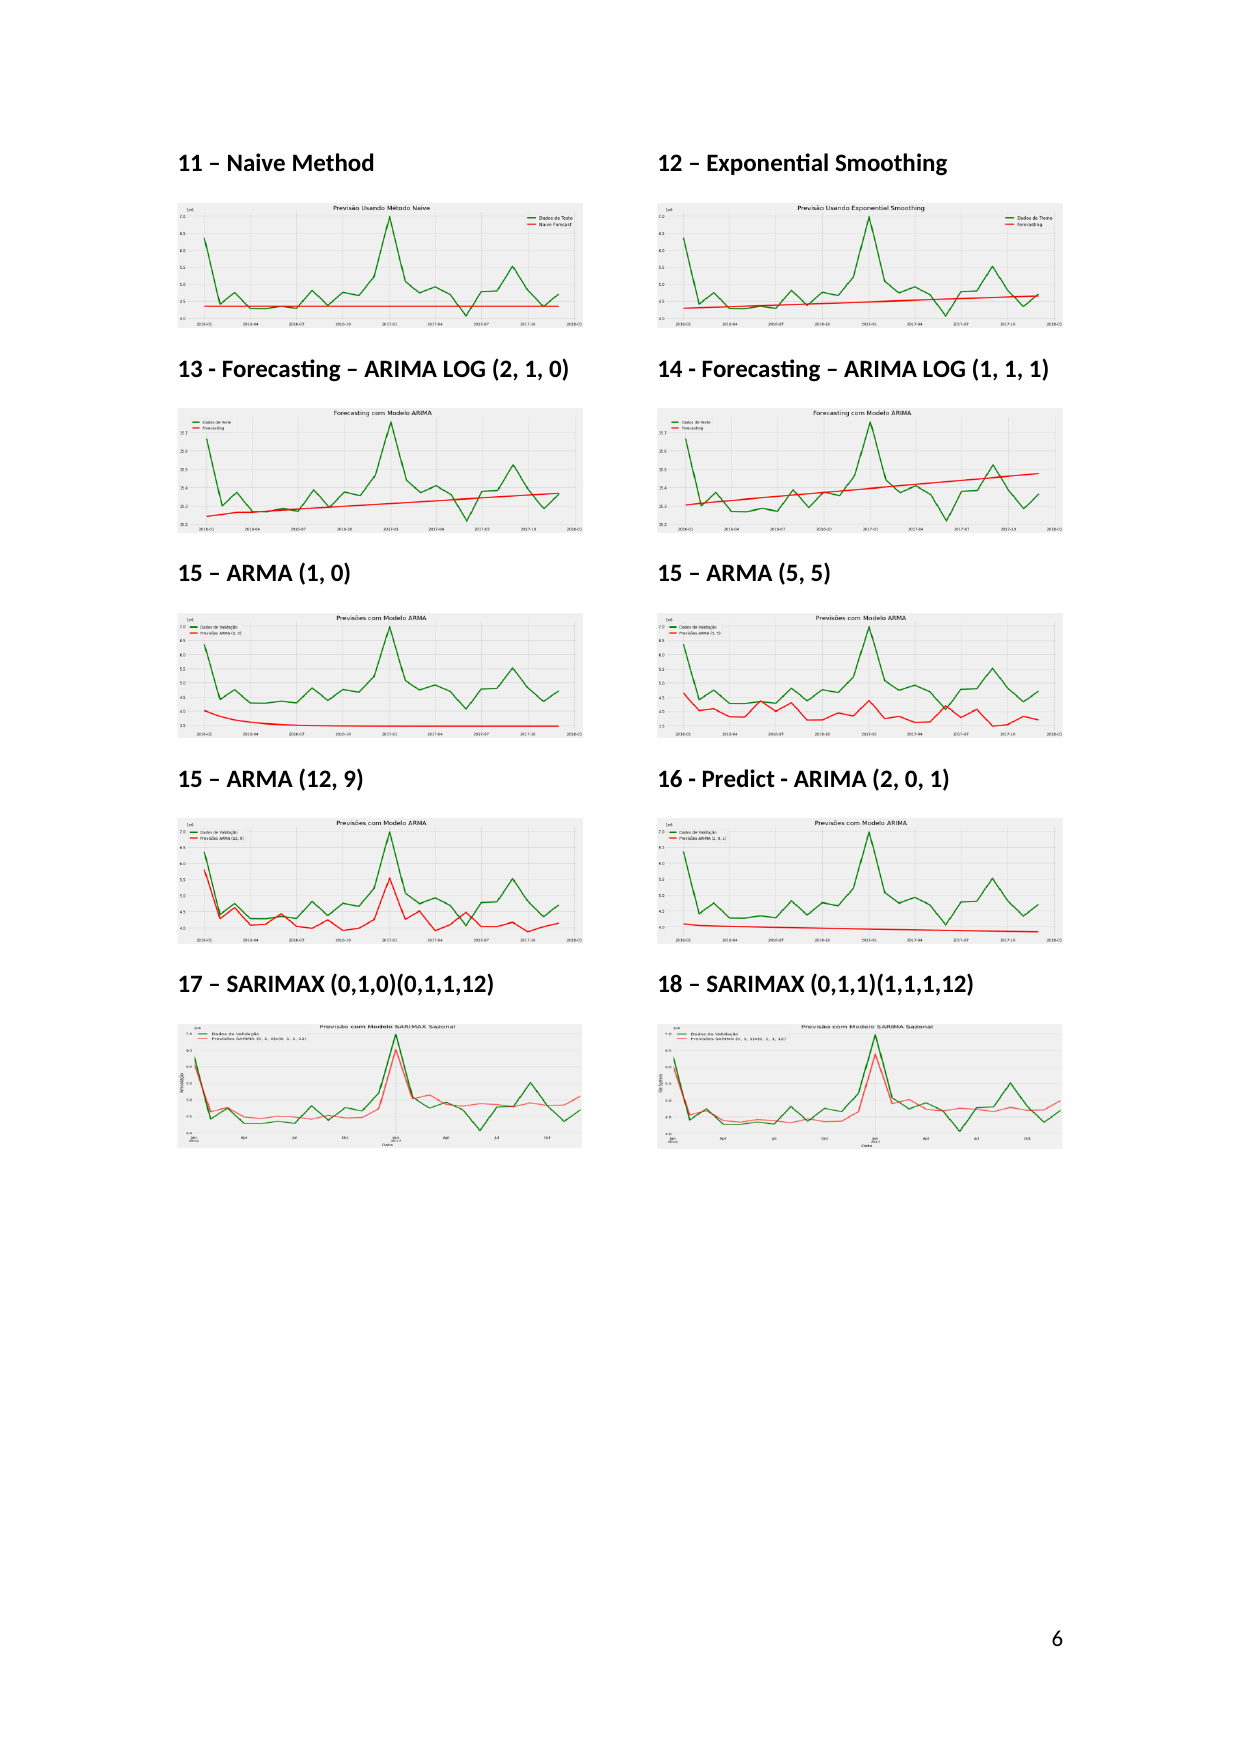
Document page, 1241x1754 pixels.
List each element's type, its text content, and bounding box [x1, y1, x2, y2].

picture [177, 1024, 583, 1148]
text 12 – Exponential Smoothing [657, 148, 1063, 178]
text 17 – SARIMAX (0,1,0)(0,1,1,12) [177, 968, 583, 999]
text 14 - Forecasting – ARIMA LOG (1, 1, 1) [657, 353, 1063, 383]
picture [657, 613, 1063, 738]
text 15 – ARMA (5, 5) [657, 558, 1063, 588]
text 13 - Forecasting – ARIMA LOG (2, 1, 0) [177, 353, 583, 383]
picture [657, 1024, 1063, 1149]
picture [177, 203, 584, 328]
picture [177, 818, 584, 944]
picture [657, 818, 1063, 944]
picture [657, 203, 1063, 328]
text 16 - Predict - ARIMA (2, 0, 1) [657, 763, 1063, 793]
picture [177, 408, 584, 533]
text 15 – ARMA (1, 0) [177, 558, 583, 588]
text 18 – SARIMAX (0,1,1)(1,1,1,12) [657, 968, 1063, 999]
picture [177, 613, 584, 738]
picture [657, 408, 1063, 533]
text 11 – Naive Method [177, 148, 583, 178]
text 15 – ARMA (12, 9) [177, 763, 583, 793]
